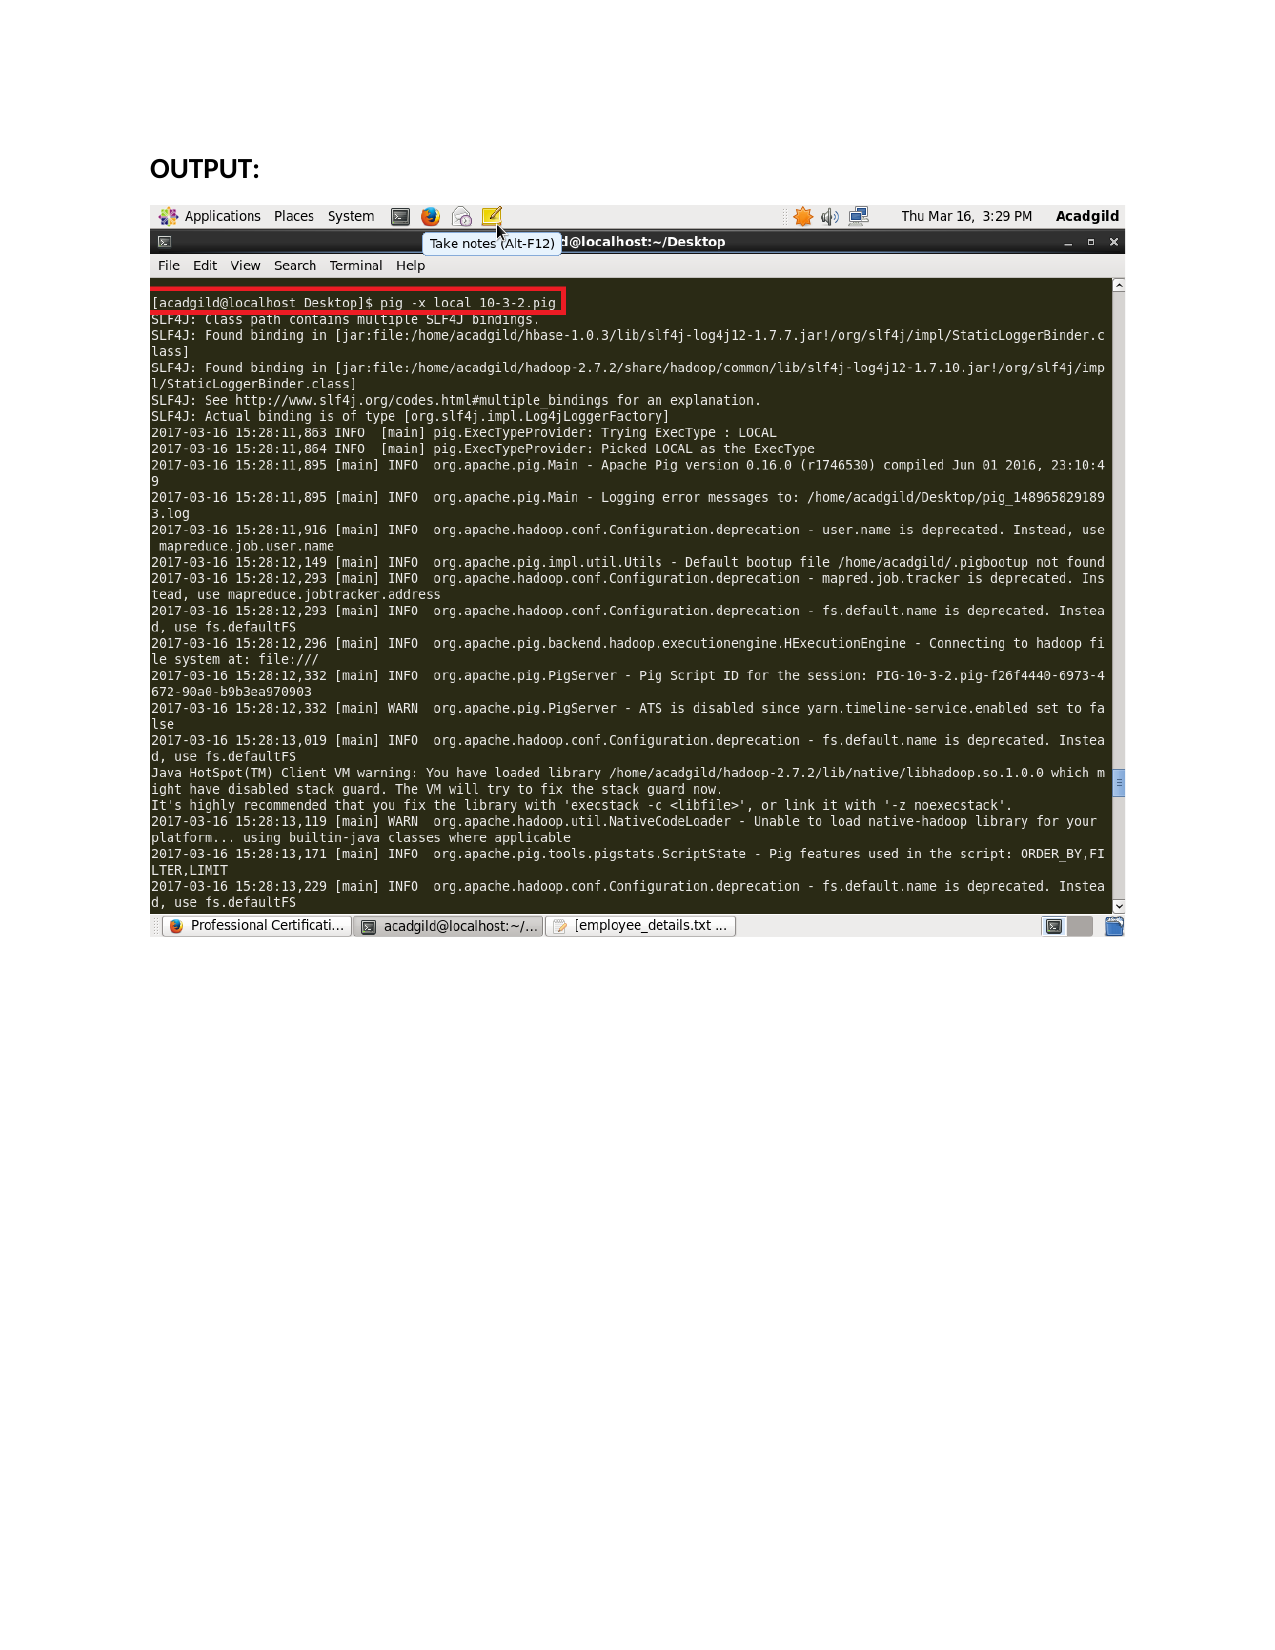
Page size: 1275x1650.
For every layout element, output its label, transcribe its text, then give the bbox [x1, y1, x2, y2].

picture [150, 205, 1125, 937]
text OUTPUT: [150, 150, 1125, 186]
